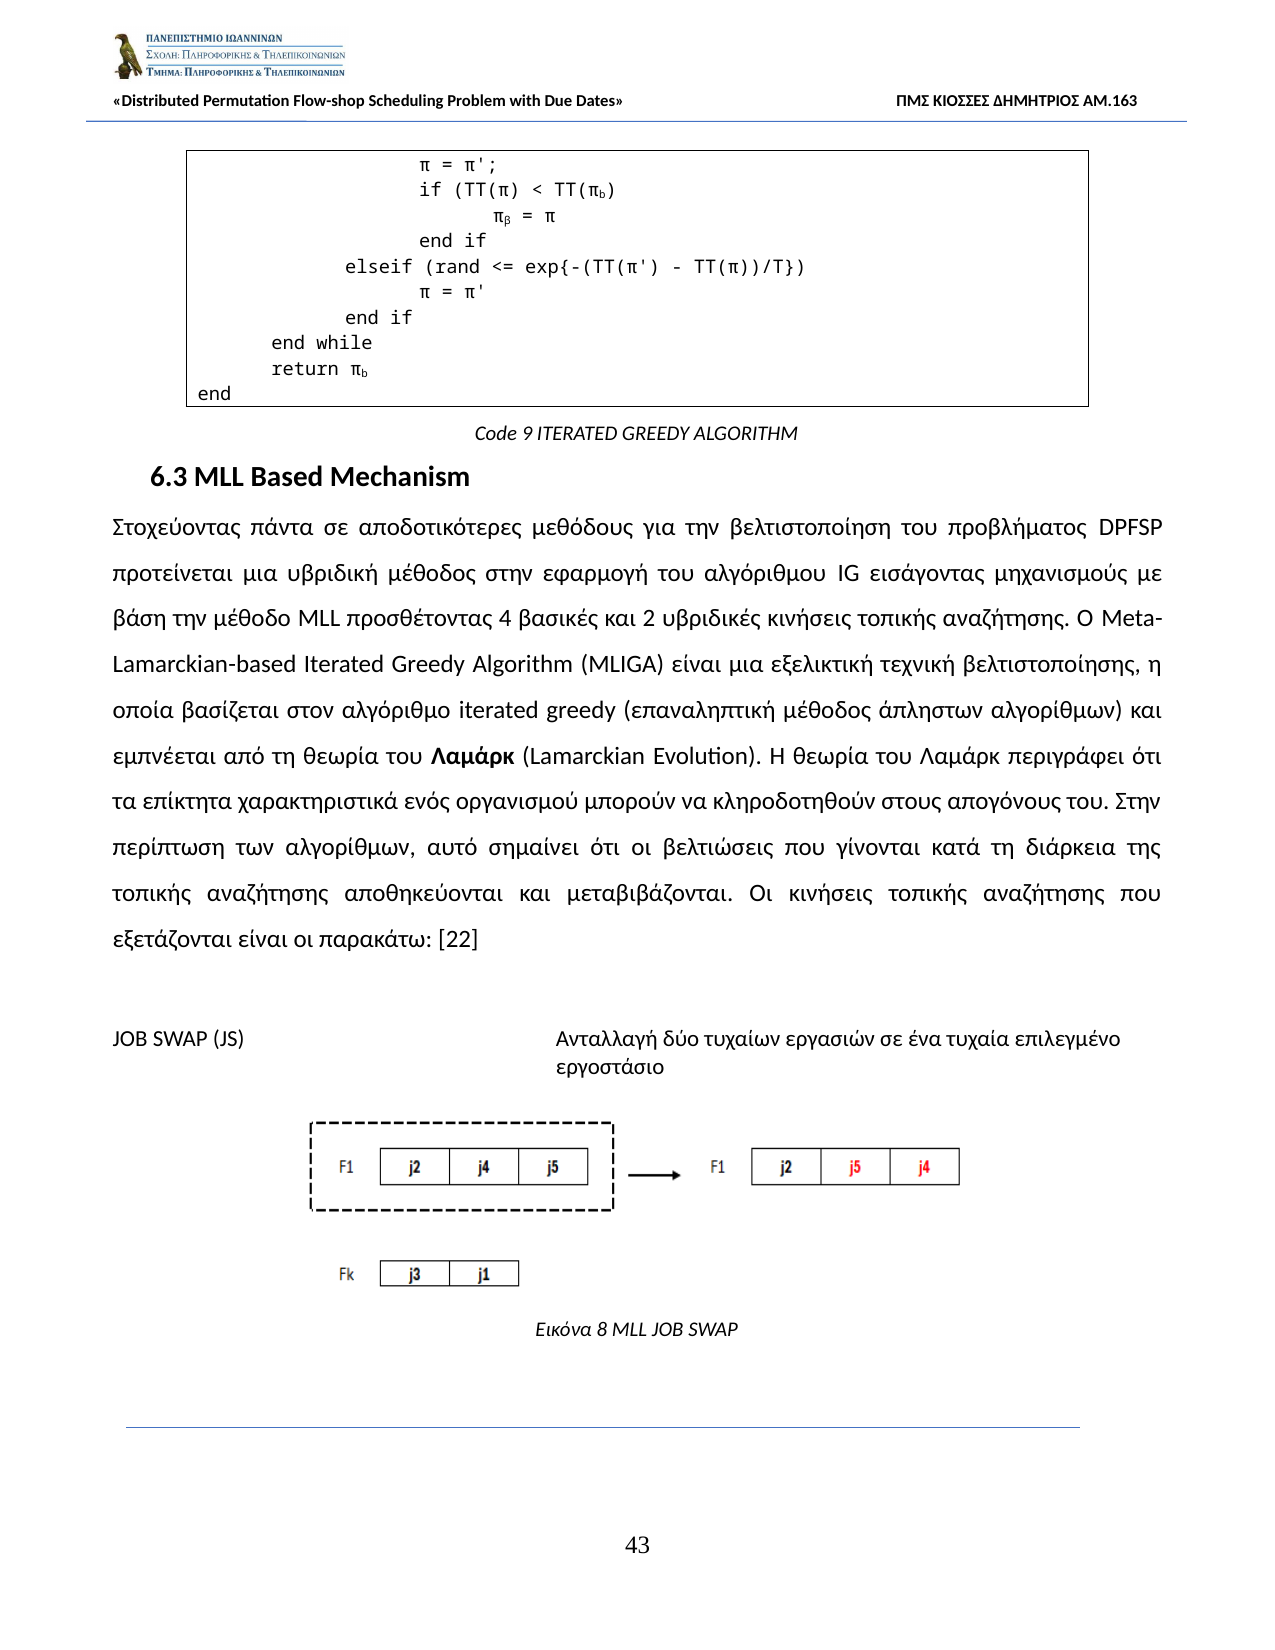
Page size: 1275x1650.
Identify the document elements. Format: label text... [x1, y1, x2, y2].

picture [300, 1108, 976, 1304]
picture [112, 26, 349, 84]
text JOB SWAP (JS) Ανταλλαγή δύο τυχαίων εργασιών σε ένα τυχαία επιλεγμένο εργοστάσιο [112, 1024, 1162, 1081]
text Code 9 ITERATED GREEDY ALGORITHM [112, 420, 1162, 445]
text Εικόνα 8 MLL JOB SWAP [112, 1316, 1162, 1341]
text Στοχεύοντας πάντα σε αποδοτικότερες μεθόδους για την βελτιστοποίηση του προβλήματος DPFSP προτείνεται μια υβριδική μέθοδος στην εφαρμογή του αλγόριθμου IG εισάγοντας μηχανισμούς με βάση την μέθοδο MLL προσθέτοντας 4 βασικές και 2 υβριδικές κινήσεις τοπικής αναζήτησης. Ο Meta-Lamarckian-based Iterated Greedy Algorithm (MLIGA) είναι μια εξελικτική τεχνική βελτιστοποίησης, η οποία βασίζεται στον αλγόριθμο iterated greedy (επαναληπτική μέθοδος άπληστων αλγορίθμων) και εμπνέεται από τη θεωρία του Λαμάρκ (Lamarckian Evolution). Η θεωρία του Λαμάρκ περιγράφει ότι τα επίκτητα χαρακτηριστικά ενός οργανισμού μπορούν να κληροδοτηθούν στους απογόνους του. Στην περίπτωση των αλγορίθμων, αυτό σημαίνει ότι οι βελτιώσεις που γίνονται κατά τη διάρκεια της τοπικής αναζήτησης αποθηκεύονται και μεταβιβάζονται. Οι κινήσεις τοπικής αναζήτησης που εξετάζονται είναι οι παρακάτω: [112, 511, 1162, 953]
subtitle MLL Based Mechanism [150, 458, 1162, 493]
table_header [187, 151, 1088, 406]
